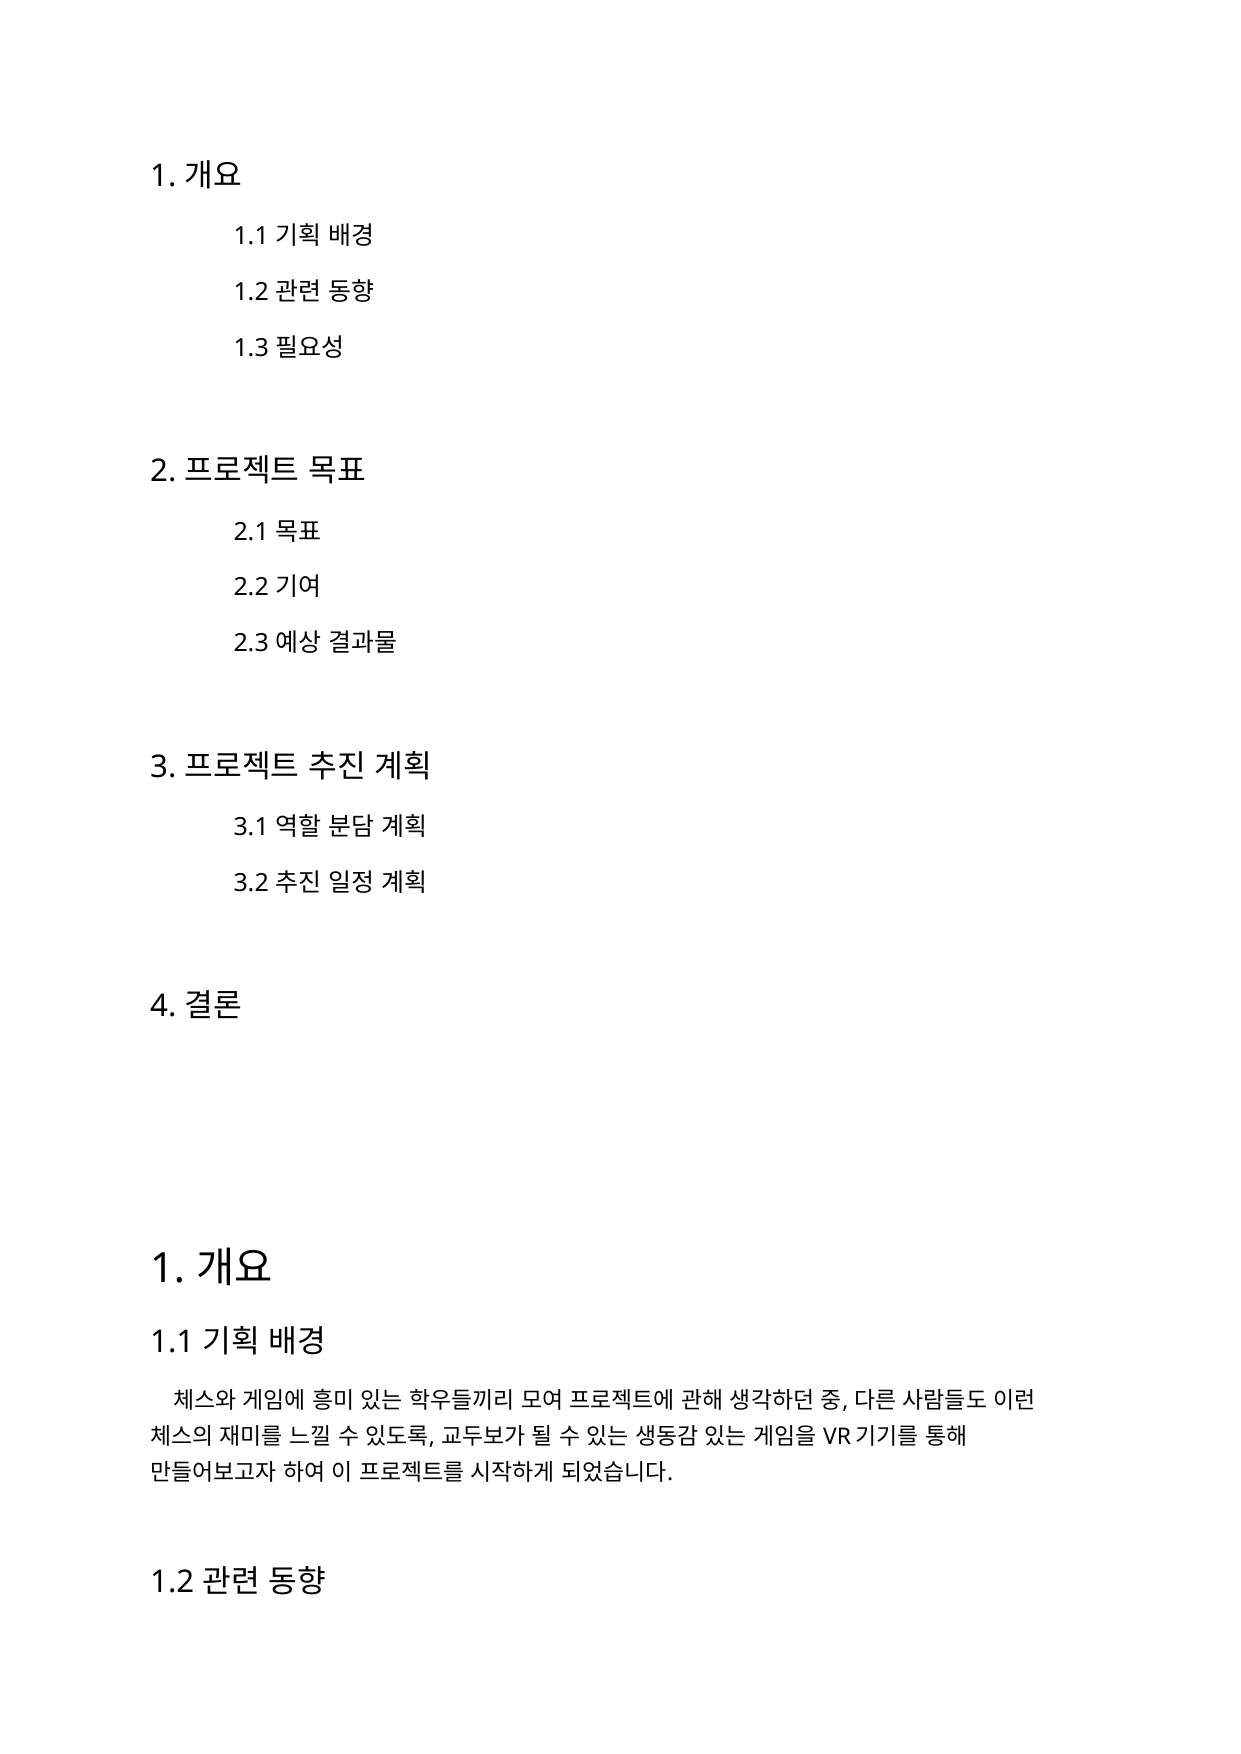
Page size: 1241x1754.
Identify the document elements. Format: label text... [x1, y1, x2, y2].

text 4. 결론 [150, 981, 1090, 1026]
text 3.1 역할 분담 계획 [150, 806, 1090, 843]
text 체스와 게임에 흥미 있는 학우들끼리 모여 프로젝트에 관해 생각하던 중, 다른 사람들도 이런 체스의 재미를 느낄 수 있도록, 교두보가 될 수 있는 생동감 있는 게임을 VR기기를 통해 만들어보고자 하여 이 프로젝트를 시작하게 되었습니다. [150, 1382, 1090, 1487]
text 2.2 기여 [150, 567, 1090, 603]
text 3. 프로젝트 추진 계획 [150, 741, 1090, 786]
text 1.3 필요성 [150, 327, 1090, 363]
text 1. 개요 [150, 1234, 1090, 1294]
text 2.3 예상 결과물 [150, 622, 1090, 659]
text 1.2 관련 동향 [150, 271, 1090, 308]
text 1. 개요 [150, 150, 1090, 195]
text 2. 프로젝트 목표 [150, 445, 1090, 491]
text 3.2 추진 일정 계획 [150, 862, 1090, 898]
text 1.1 기획 배경 [150, 1316, 1090, 1361]
text 1.2 관련 동향 [150, 1556, 1090, 1602]
text 2.1 목표 [150, 511, 1090, 547]
text 1.1 기획 배경 [150, 216, 1090, 252]
